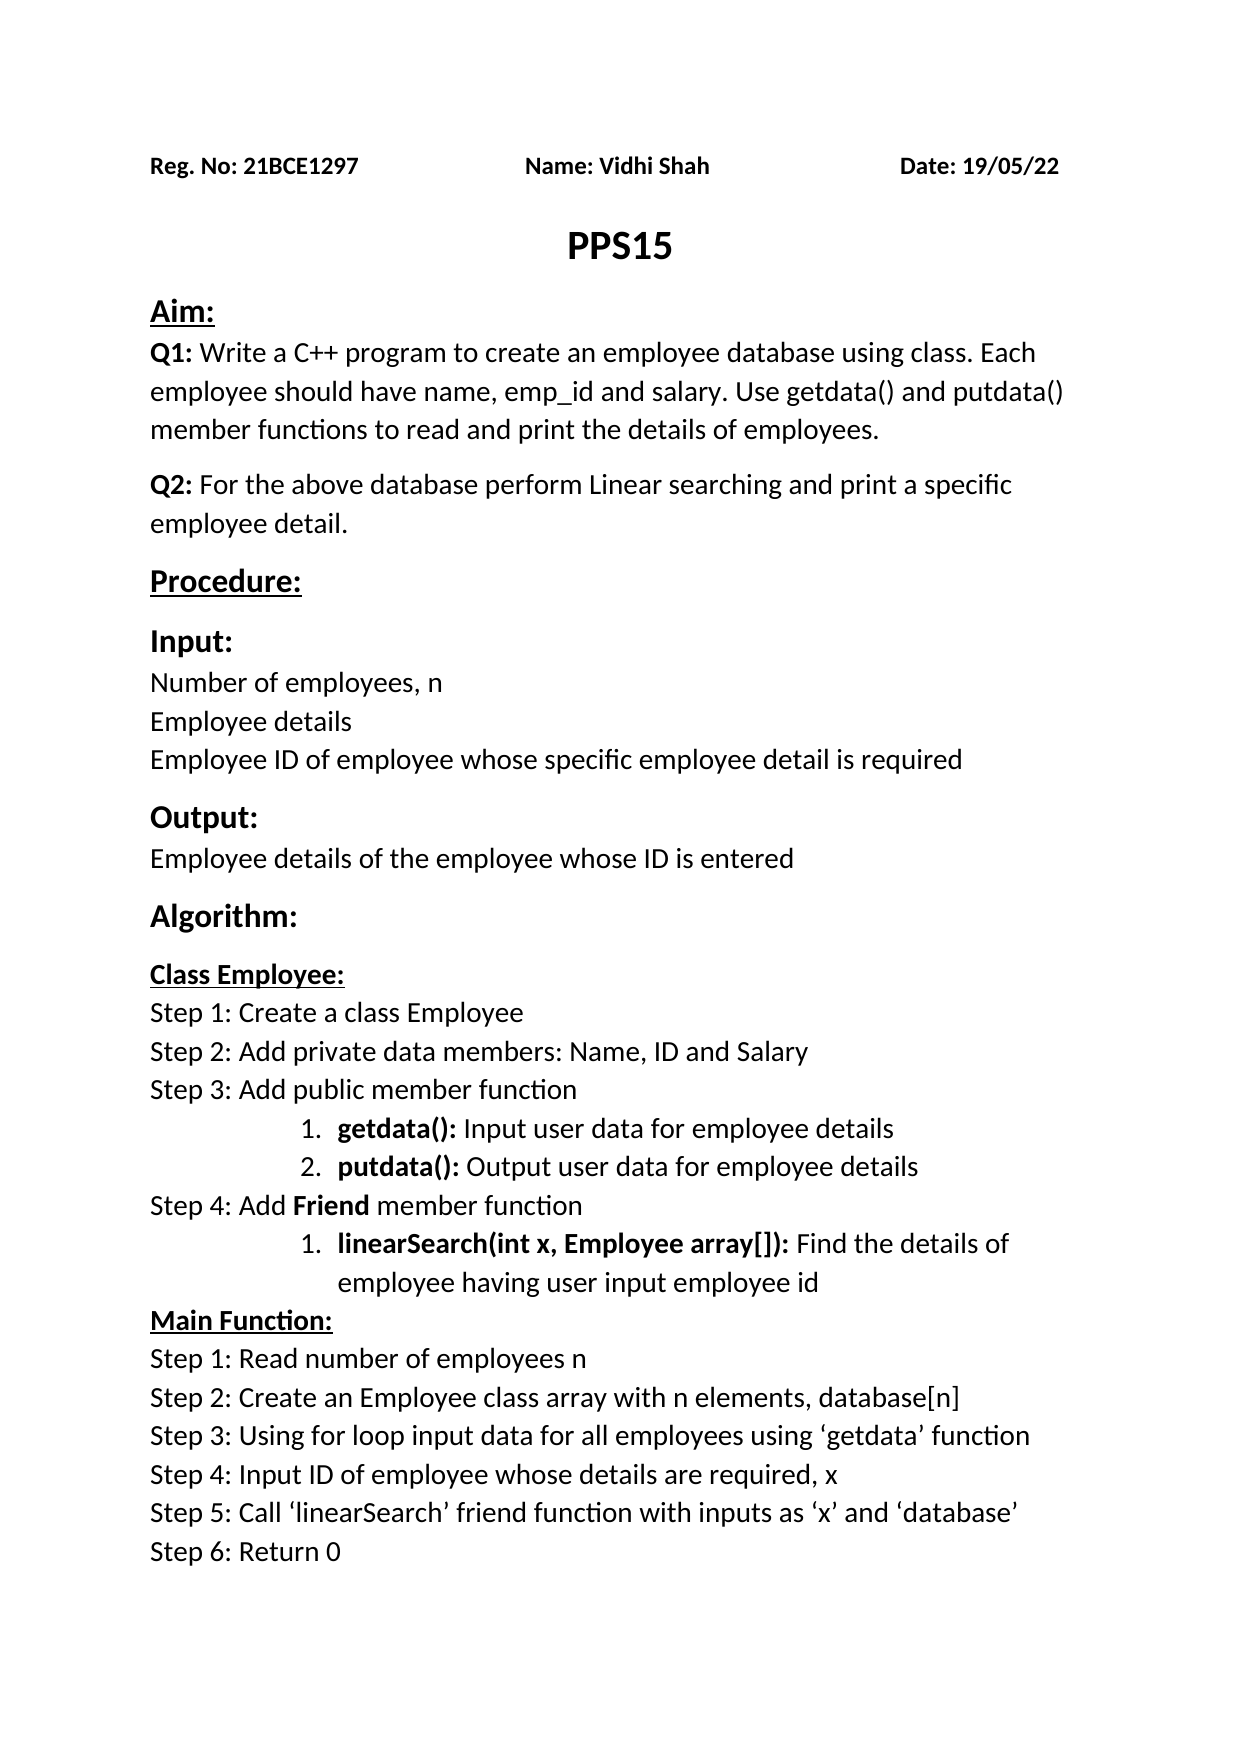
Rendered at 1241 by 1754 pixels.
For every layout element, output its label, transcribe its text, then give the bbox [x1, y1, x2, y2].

text Aim: [150, 290, 1090, 331]
list linearSearch(int x, Employee array[]): Find the details of employee having user input employee id [300, 1225, 1090, 1299]
text Step 3: Add public member function [150, 1071, 1090, 1107]
text Reg. No: 21BCE1297 Name: Vidhi Shah Date: 19/05/22 [150, 150, 1090, 181]
text Class Employee: [150, 956, 1090, 992]
text Step 4: Add Friend member function [150, 1187, 1090, 1222]
text Step 1: Read number of employees n [150, 1341, 1090, 1376]
text PPS15 [150, 219, 1090, 270]
text Employee details of the employee whose ID is entered [150, 840, 1090, 876]
list putdata(): Output user data for employee details [300, 1148, 1090, 1184]
text Q1: Write a C++ program to create an employee database using class. Each employee should have name, emp_id and salary. Use getdata() and putdata() member functions to read and print the details of employees. [150, 334, 1090, 447]
text Output: [150, 796, 1090, 837]
text Step 5: Call ‘linearSearch’ friend function with inputs as ‘x’ and ‘database’ [150, 1494, 1090, 1530]
text Q2: For the above database perform Linear searching and print a specific employee detail. [150, 466, 1090, 540]
text Step 3: Using for loop input data for all employees using ‘getdata’ function [150, 1417, 1090, 1453]
text Input: [150, 621, 1090, 661]
text Employee ID of employee whose specific employee detail is required [150, 741, 1090, 777]
text Step 2: Create an Employee class array with n elements, database[n] [150, 1379, 1090, 1414]
text Step 4: Input ID of employee whose details are required, x [150, 1456, 1090, 1491]
text Main Function: [150, 1302, 1090, 1338]
text Step 6: Return 0 [150, 1533, 1090, 1568]
text Step 1: Create a class Employee [150, 994, 1090, 1030]
text Number of employees, n [150, 664, 1090, 700]
text Algorithm: [150, 896, 1090, 936]
list getdata(): Input user data for employee details [300, 1110, 1090, 1146]
text Procedure: [150, 560, 1090, 601]
text Employee details [150, 703, 1090, 738]
text Step 2: Add private data members: Name, ID and Salary [150, 1033, 1090, 1069]
